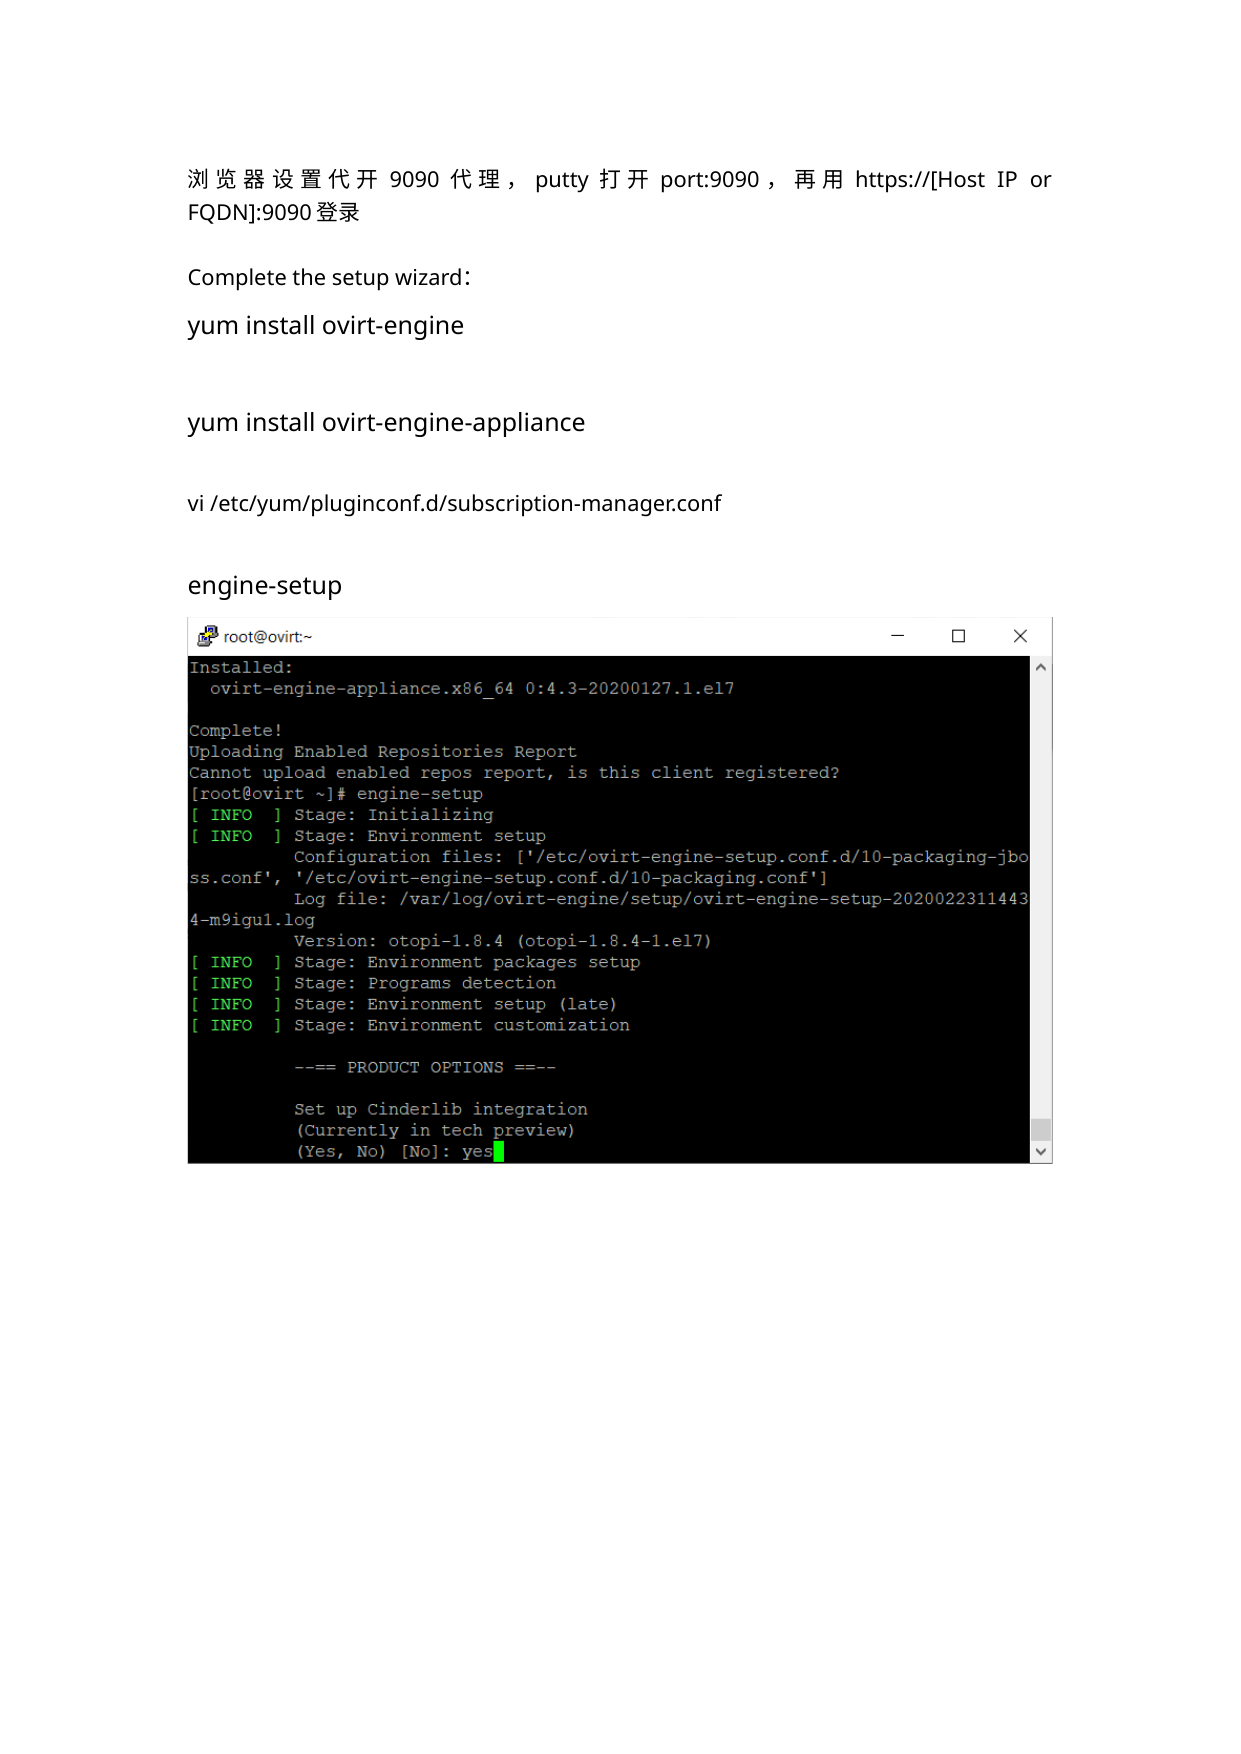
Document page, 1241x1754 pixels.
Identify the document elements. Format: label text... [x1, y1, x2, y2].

text engine-setup [187, 552, 1053, 617]
text yum install ovirt-engine-appliance [187, 389, 1053, 454]
text vi /etc/yum/pluginconf.d/subscription-manager.conf [187, 487, 1053, 519]
text Complete the setup wizard： [187, 259, 1053, 292]
picture [187, 617, 1053, 1164]
text yum install ovirt-engine [187, 292, 1053, 357]
text 浏览器设置代开9090代理，putty打开port:9090，再用https://[Host IP or FQDN]:9090登录 [187, 162, 1053, 227]
